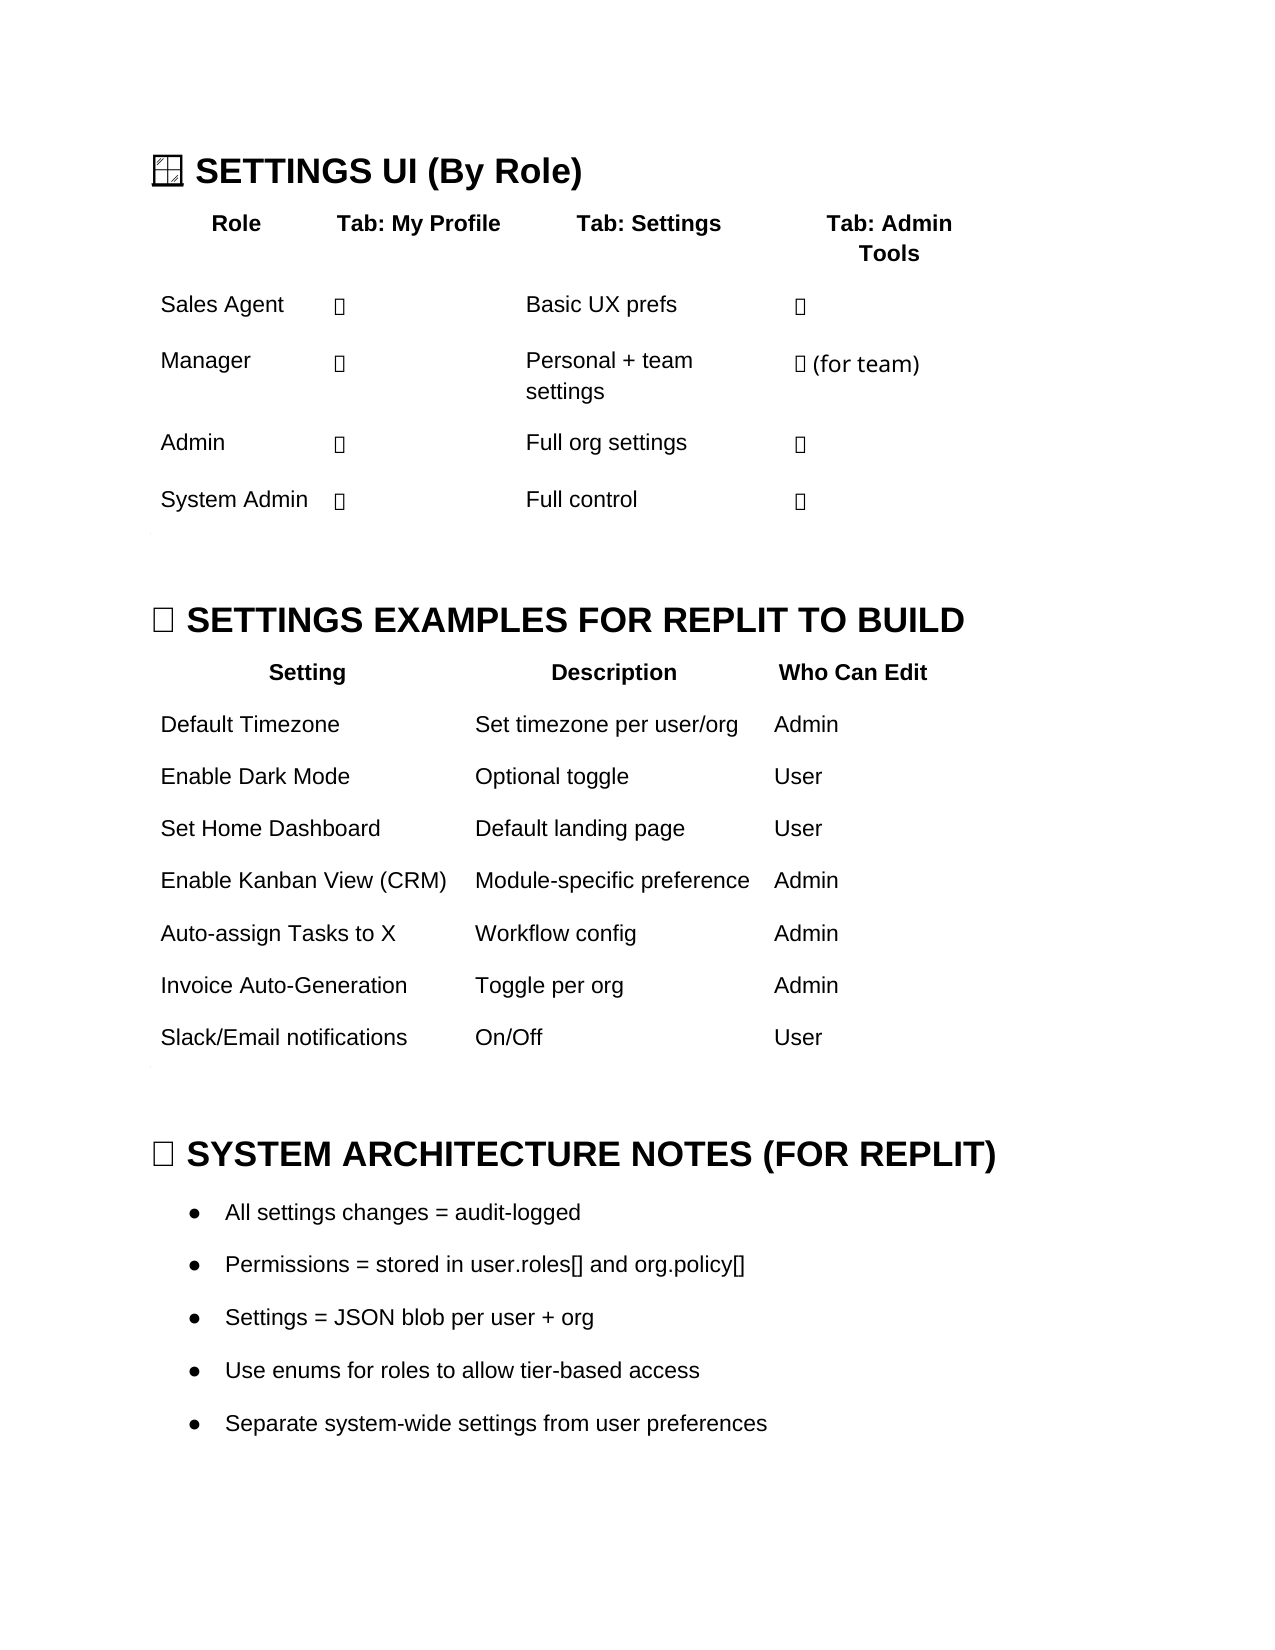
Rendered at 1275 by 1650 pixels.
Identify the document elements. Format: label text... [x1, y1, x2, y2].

table_cell User [764, 1013, 942, 1065]
list Permissions = stored in user.roles[] and org.policy[] [187, 1251, 1125, 1304]
table_cell ✅ [322, 337, 515, 418]
table_cell ✅ [322, 475, 515, 532]
table_header Tab: Settings [515, 199, 783, 280]
table_cell Default landing page [465, 805, 763, 857]
table_cell Optional toggle [465, 753, 763, 805]
list Use enums for roles to allow tier-based access [187, 1357, 1125, 1409]
table_cell Enable Kanban View (CRM) [150, 857, 464, 909]
subtitle 🧩 SYSTEM ARCHITECTURE NOTES (FOR REPLIT) [150, 1133, 1125, 1174]
table_cell Admin [764, 701, 942, 753]
table_cell User [764, 753, 942, 805]
table_cell Invoice Auto-Generation [150, 961, 464, 1013]
table_cell Full org settings [515, 418, 783, 475]
table_header Who Can Edit [764, 649, 942, 701]
table_header Setting [150, 649, 464, 701]
table_cell ✅ [322, 418, 515, 475]
table_header Role [150, 199, 322, 280]
list Settings = JSON blob per user + org [187, 1304, 1125, 1357]
table_cell Module-specific preference [465, 857, 763, 909]
subtitle 🪟 SETTINGS UI (By Role) [150, 150, 1125, 191]
table_cell ✅ [322, 280, 515, 337]
table_cell System Admin [150, 475, 322, 532]
table_cell Workflow config [465, 909, 763, 961]
table_cell Slack/Email notifications [150, 1013, 464, 1065]
table_cell On/Off [465, 1013, 763, 1065]
table_header Description [465, 649, 763, 701]
table_cell ❌ [783, 280, 996, 337]
table_cell Admin [764, 961, 942, 1013]
table_cell Toggle per org [465, 961, 763, 1013]
table_header Tab: Admin Tools [783, 199, 996, 280]
list Separate system-wide settings from user preferences [187, 1409, 1125, 1462]
table_header Tab: My Profile [322, 199, 515, 280]
table_cell Default Timezone [150, 701, 464, 753]
table_cell ✅ [783, 475, 996, 532]
table_cell Auto-assign Tasks to X [150, 909, 464, 961]
table_cell Admin [764, 857, 942, 909]
table_cell Sales Agent [150, 280, 322, 337]
table_cell Full control [515, 475, 783, 532]
list All settings changes = audit-logged [187, 1199, 1125, 1251]
table_cell Enable Dark Mode [150, 753, 464, 805]
table_cell Set Home Dashboard [150, 805, 464, 857]
table_cell Admin [764, 909, 942, 961]
subtitle 🔧 SETTINGS EXAMPLES FOR REPLIT TO BUILD [150, 599, 1125, 640]
table_cell ✅ [783, 418, 996, 475]
table_cell Admin [150, 418, 322, 475]
table_cell ✅ (for team) [783, 337, 996, 418]
table_cell Manager [150, 337, 322, 418]
table_cell Set timezone per user/org [465, 701, 763, 753]
table_cell Basic UX prefs [515, 280, 783, 337]
table_cell User [764, 805, 942, 857]
table_cell Personal + team settings [515, 337, 783, 418]
